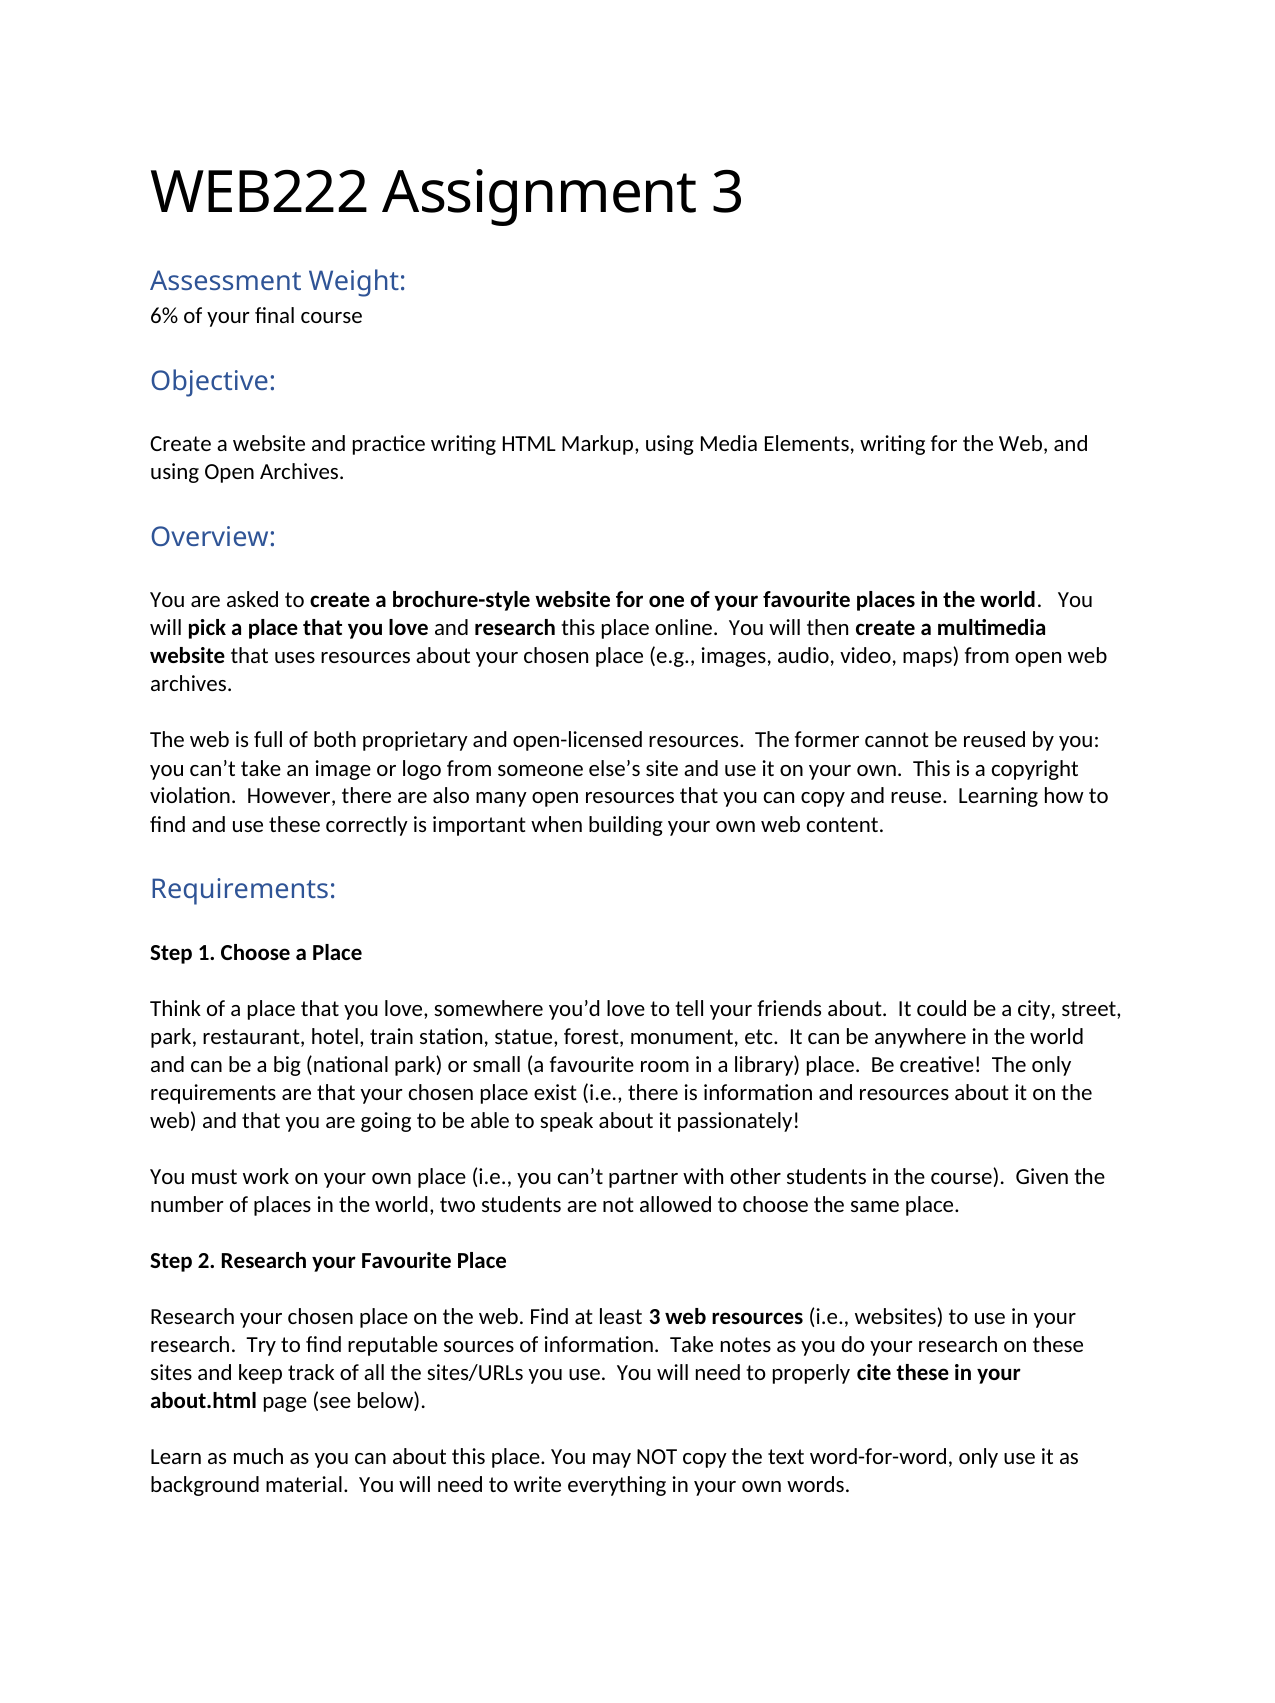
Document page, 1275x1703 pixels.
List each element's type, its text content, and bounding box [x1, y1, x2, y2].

text You must work on your own place (i.e., you can’t partner with other students in the course). Given the number of places in the world, two students are not allowed to choose the same place. [150, 1162, 1125, 1218]
title WEB222 Assignment 3 [150, 150, 1125, 229]
subtitle Assessment Weight: [150, 262, 1125, 298]
text Create a website and practice writing HTML Markup, using Media Elements, writing for the Web, and using Open Archives. [150, 429, 1125, 486]
text Think of a place that you love, somewhere you’d love to tell your friends about. It could be a city, street, park, restaurant, hotel, train station, statue, forest, monument, etc. It can be anywhere in the world and can be a big (national park) or small (a favourite room in a library) place. Be creative! The only requirements are that your chosen place exist (i.e., there is information and resources about it on the web) and that you are going to be able to speak about it passionately! [150, 994, 1125, 1134]
text The web is full of both proprietary and open-licensed resources. The former cannot be reused by you: you can’t take an image or logo from someone else’s site and use it on your own. This is a copyright violation. However, there are also many open resources that you can copy and reuse. Learning how to find and use these correctly is important when building your own web content. [150, 726, 1125, 838]
text Step 1. Choose a Place [150, 938, 1125, 966]
subtitle Overview: [150, 518, 1125, 554]
text Research your chosen place on the web. Find at least 3 web resources (i.e., websites) to use in your research. Try to find reputable sources of information. Take notes as you do your research on these sites and keep track of all the sites/URLs you use. You will need to properly cite these in your about.html page (see below). [150, 1302, 1125, 1414]
subtitle Objective: [150, 362, 1125, 398]
text Step 2. Research your Favourite Place [150, 1246, 1125, 1274]
subtitle Requirements: [150, 870, 1125, 907]
text 6% of your final course [150, 301, 1125, 329]
text You are asked to create a brochure-style website for one of your favourite places in the world. You will pick a place that you love and research this place online. You will then create a multimedia website that uses resources about your chosen place (e.g., images, audio, video, maps) from open web archives. [150, 586, 1125, 698]
text Learn as much as you can about this place. You may NOT copy the text word-for-word, only use it as background material. You will need to write everything in your own words. [150, 1442, 1125, 1498]
